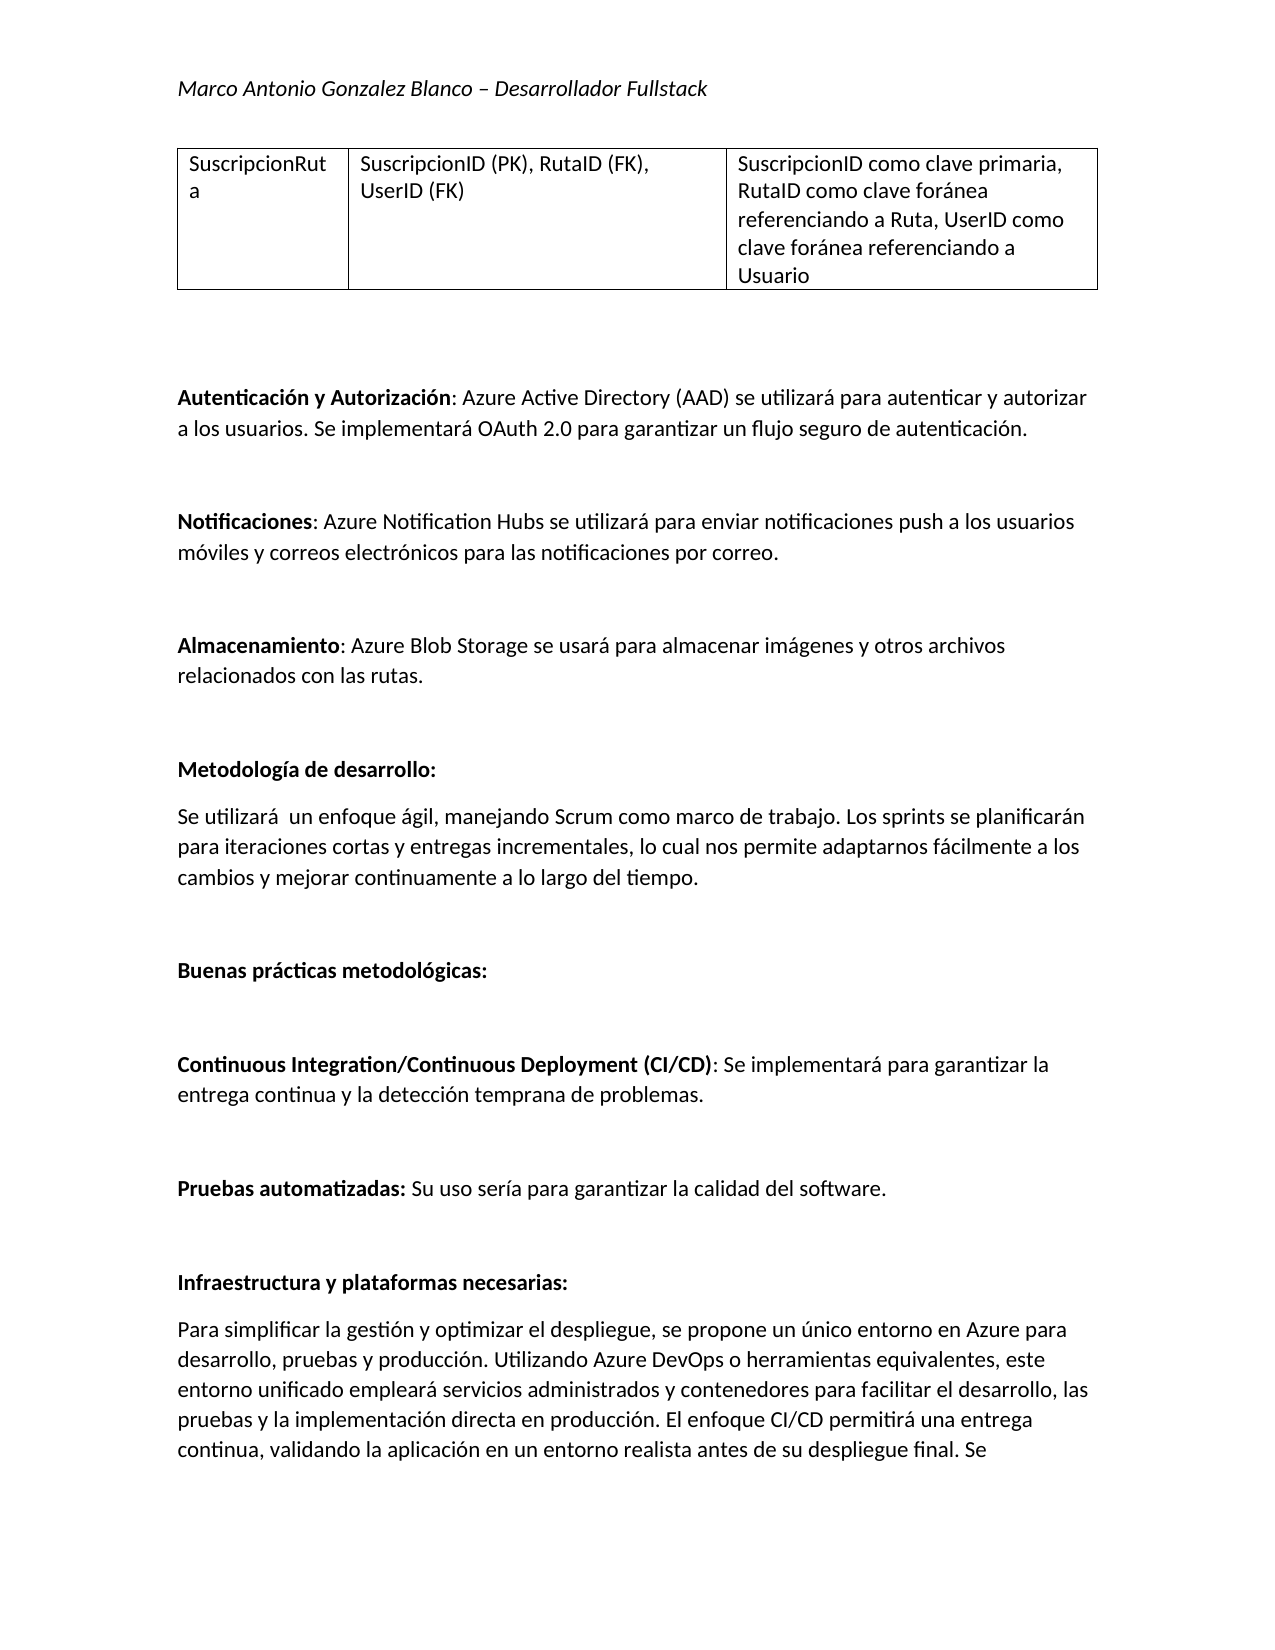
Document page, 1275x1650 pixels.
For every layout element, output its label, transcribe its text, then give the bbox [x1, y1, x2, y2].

text Se utilizará un enfoque ágil, manejando Scrum como marco de trabajo. Los sprints se planificarán para iteraciones cortas y entregas incrementales, lo cual nos permite adaptarnos fácilmente a los cambios y mejorar continuamente a lo largo del tiempo. [177, 802, 1098, 891]
text Pruebas automatizadas: Su uso sería para garantizar la calidad del software. [177, 1174, 1098, 1202]
text Continuous Integration/Continuous Deployment (CI/CD): Se implementará para garantizar la entrega continua y la detección temprana de problemas. [177, 1050, 1098, 1108]
text Notificaciones: Azure Notification Hubs se utilizará para enviar notificaciones push a los usuarios móviles y correos electrónicos para las notificaciones por correo. [177, 507, 1098, 566]
table_cell SuscripcionID (PK), RutaID (FK), UserID (FK) [349, 149, 726, 289]
table_cell SuscripcionID como clave primaria, RutaID como clave foránea referenciando a Ruta, UserID como clave foránea referenciando a Usuario [727, 149, 1097, 289]
text Infraestructura y plataformas necesarias: [177, 1268, 1098, 1296]
table_cell SuscripcionRuta [178, 149, 348, 289]
text Metodología de desarrollo: [177, 755, 1098, 783]
text Almacenamiento: Azure Blob Storage se usará para almacenar imágenes y otros archivos relacionados con las rutas. [177, 631, 1098, 690]
text Buenas prácticas metodológicas: [177, 956, 1098, 984]
